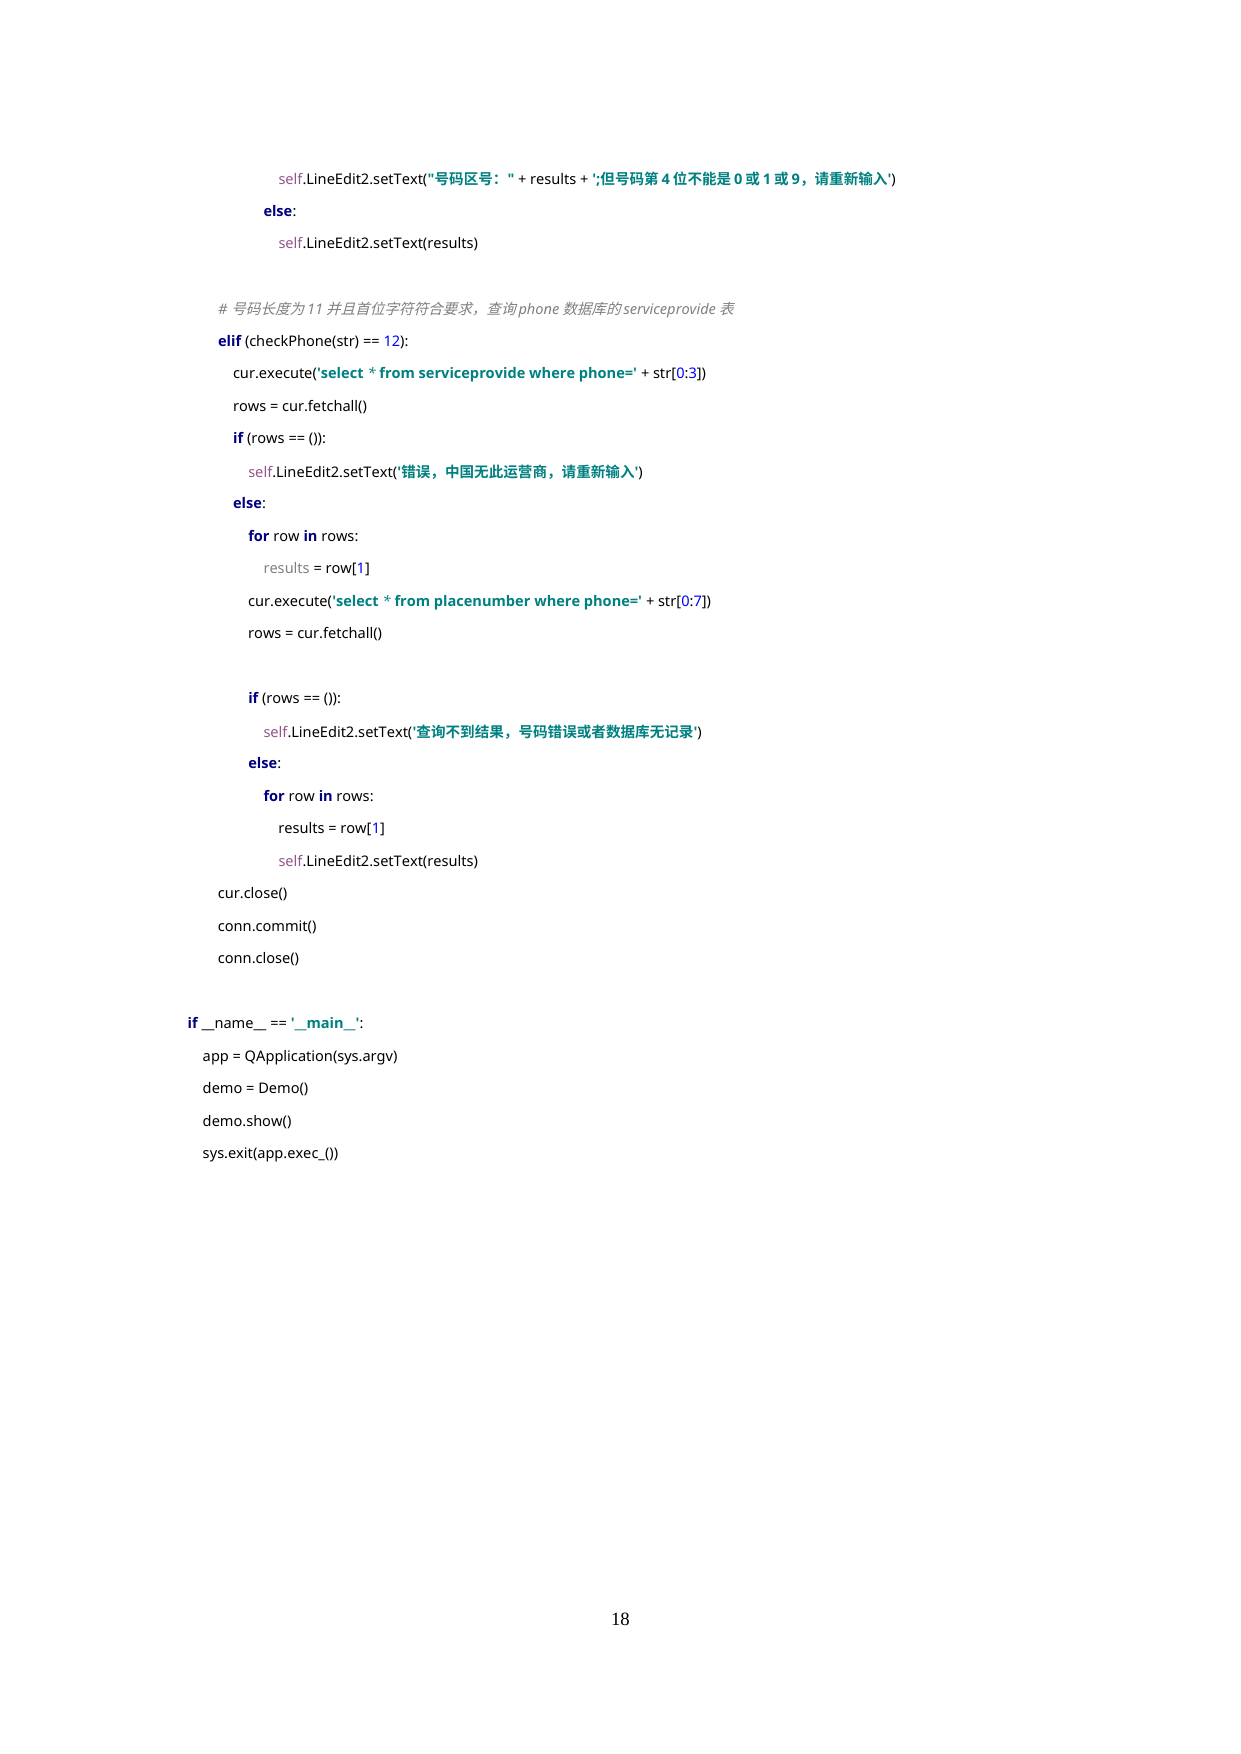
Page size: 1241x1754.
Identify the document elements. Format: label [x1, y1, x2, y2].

text [187, 162, 1053, 1169]
